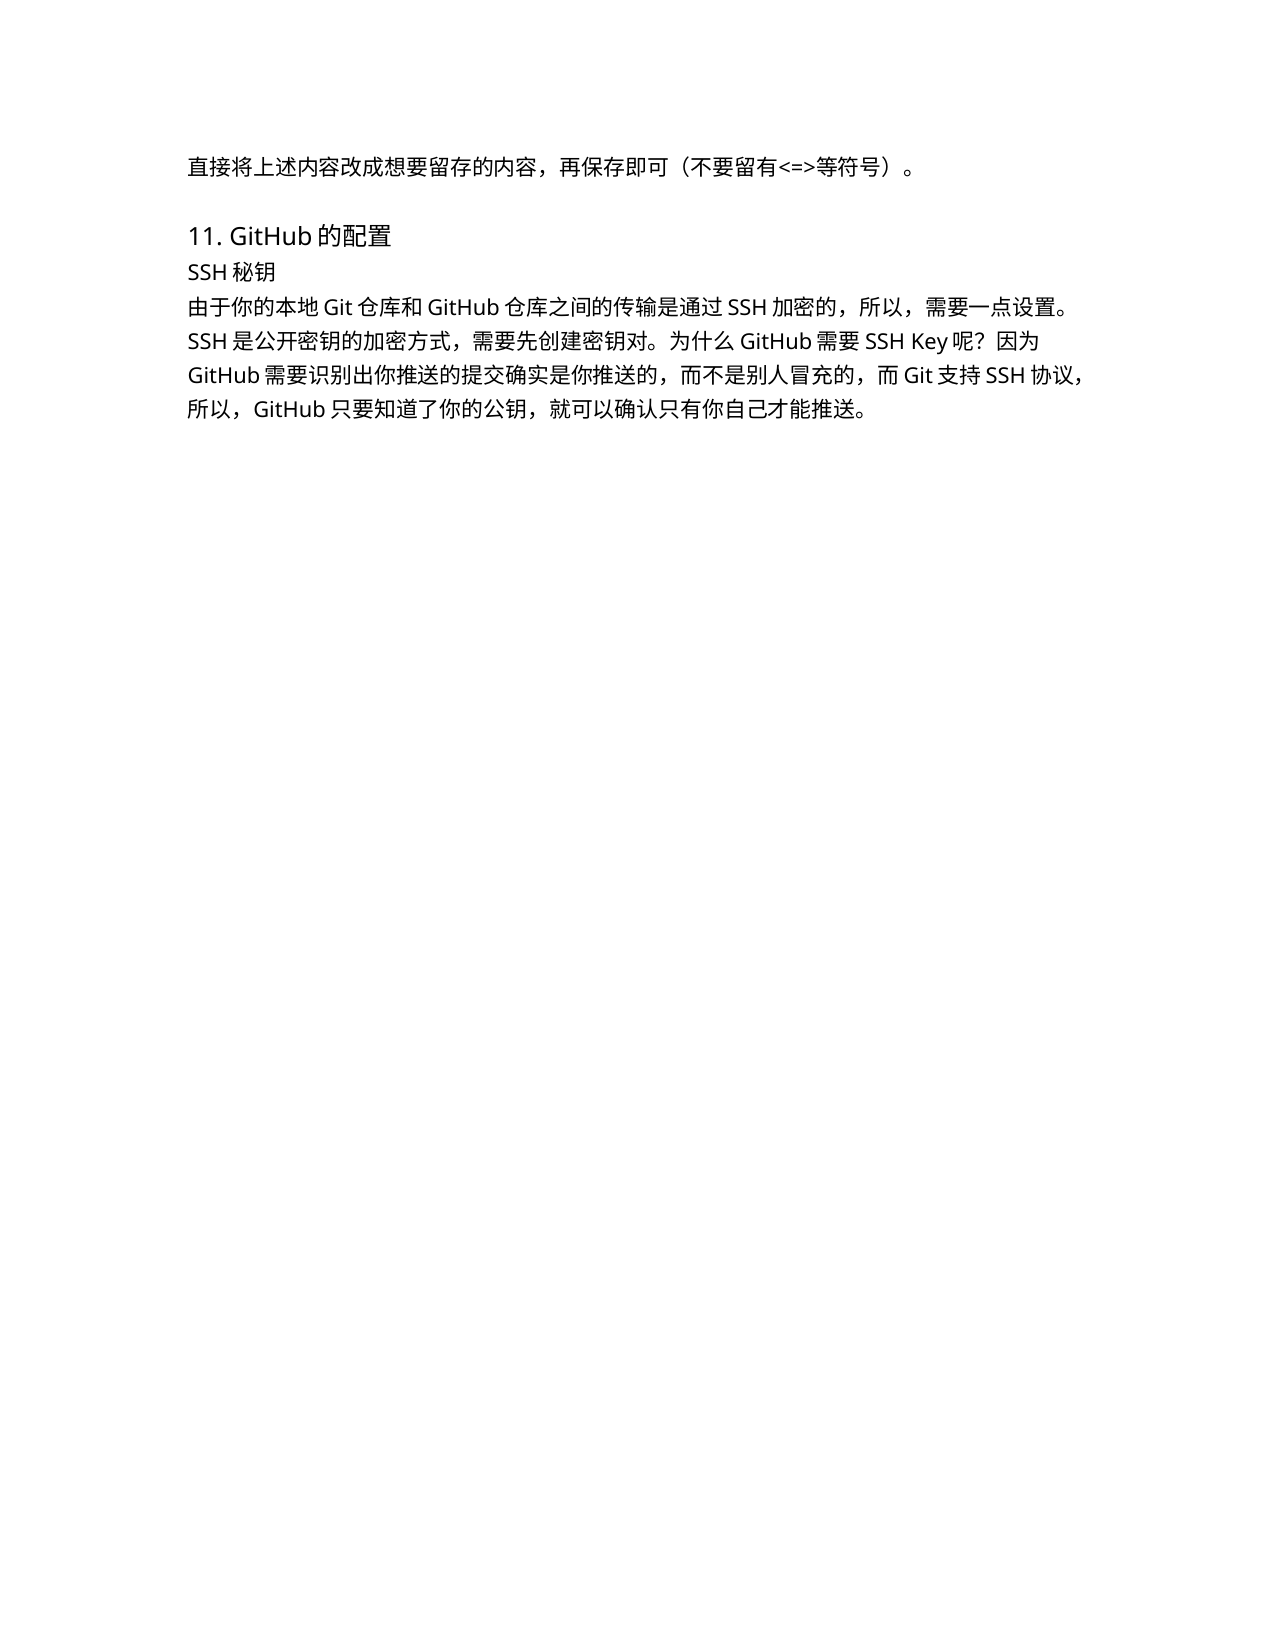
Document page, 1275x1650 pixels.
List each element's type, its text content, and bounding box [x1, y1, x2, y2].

text SSH秘钥 [187, 255, 1087, 287]
text 直接将上述内容改成想要留存的内容，再保存即可（不要留有<=>等符号）。 [187, 150, 1087, 182]
text 由于你的本地Git仓库和GitHub仓库之间的传输是通过SSH加密的，所以，需要一点设置。SSH是公开密钥的加密方式，需要先创建密钥对。为什么GitHub需要SSH Key呢？因为GitHub需要识别出你推送的提交确实是你推送的，而不是别人冒充的，而Git支持SSH协议，所以，GitHub只要知道了你的公钥，就可以确认只有你自己才能推送。 [187, 290, 1087, 424]
subtitle 11. GitHub的配置 [187, 216, 1087, 253]
